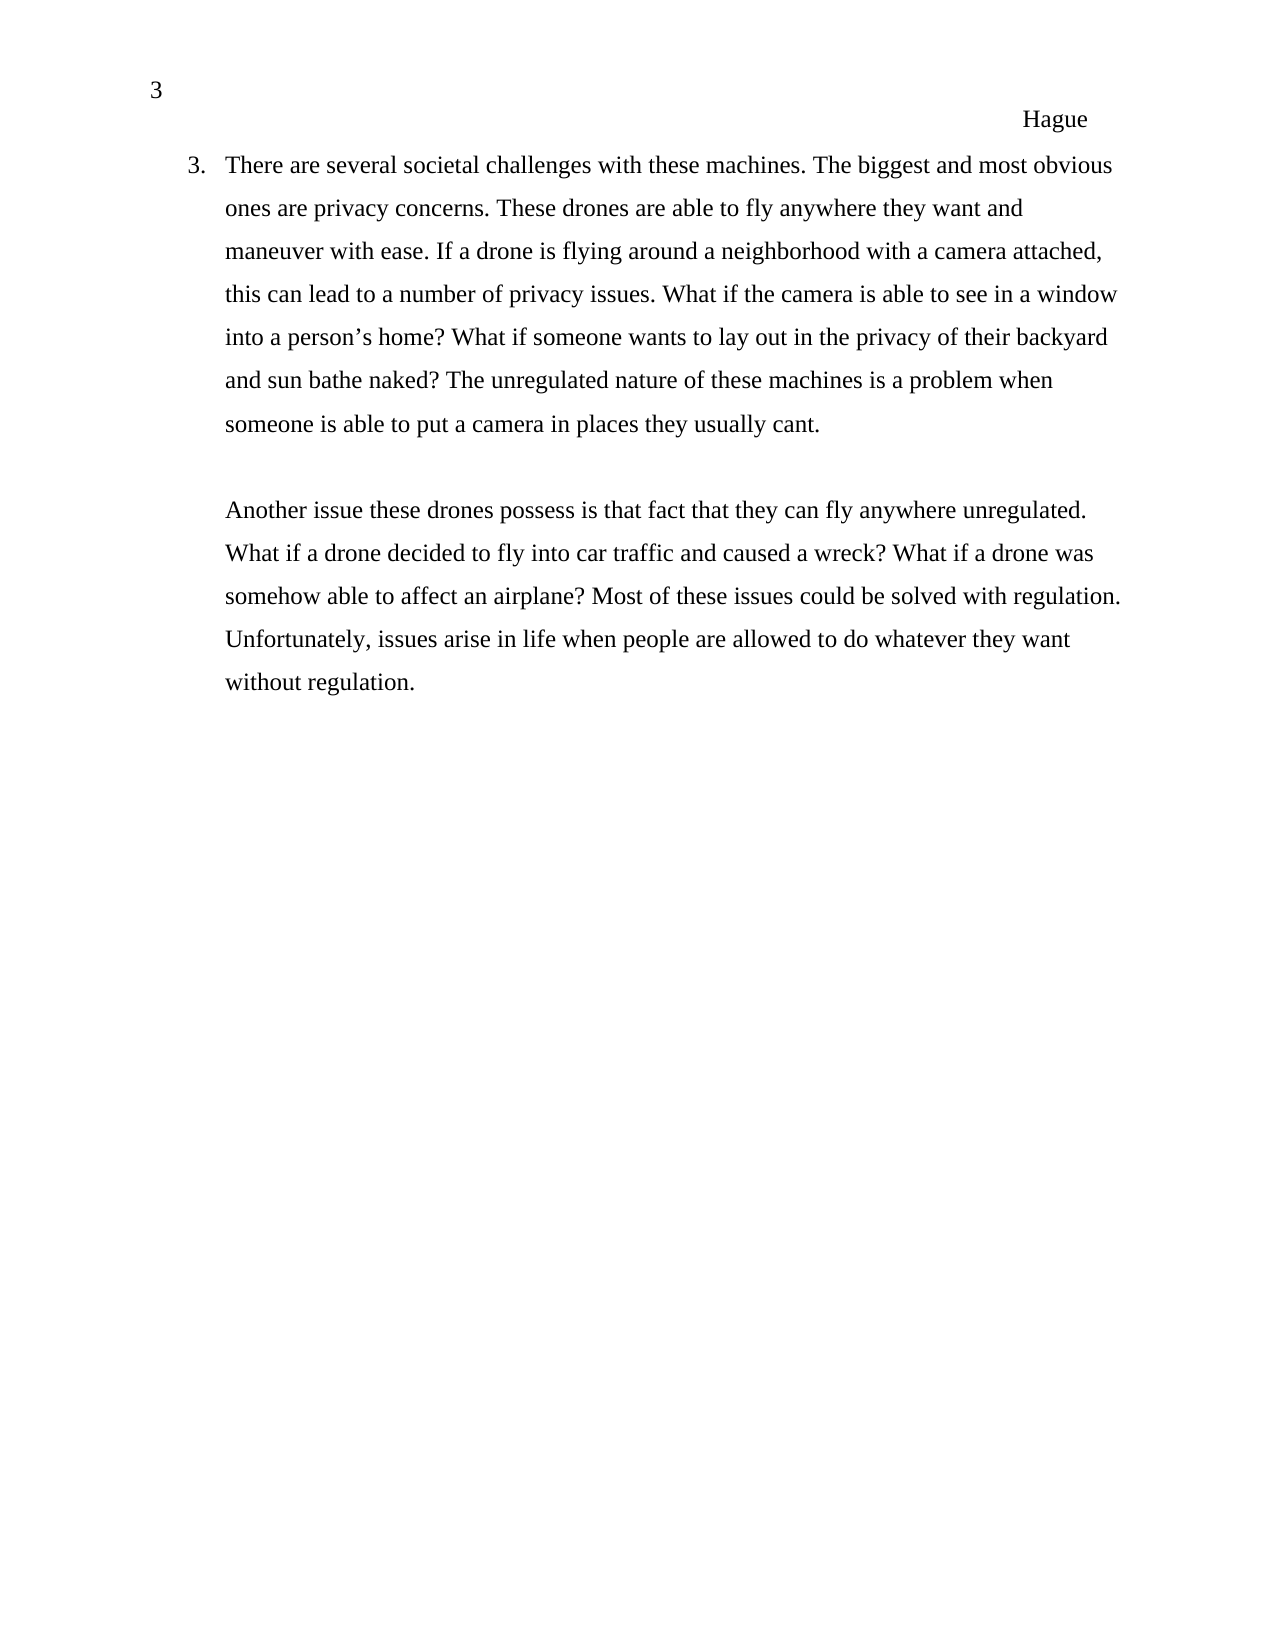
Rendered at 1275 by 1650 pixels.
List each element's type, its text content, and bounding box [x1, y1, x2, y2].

list There are several societal challenges with these machines. The biggest and most obvious ones are privacy concerns. These drones are able to fly anywhere they want and maneuver with ease. If a drone is flying around a neighborhood with a camera attached, this can lead to a number of privacy issues. What if the camera is able to see in a window into a person’s home? What if someone wants to lay out in the privacy of their backyard and sun bathe naked? The unregulated nature of these machines is a problem when someone is able to put a camera in places they usually cant. [187, 150, 1125, 437]
text Another issue these drones possess is that fact that they can fly anywhere unregulated. What if a drone decided to fly into car traffic and caused a wreck? What if a drone was somehow able to affect an airplane? Most of these issues could be solved with regulation. Unfortunately, issues arise in life when people are allowed to do whatever they want without regulation. [225, 495, 1125, 696]
